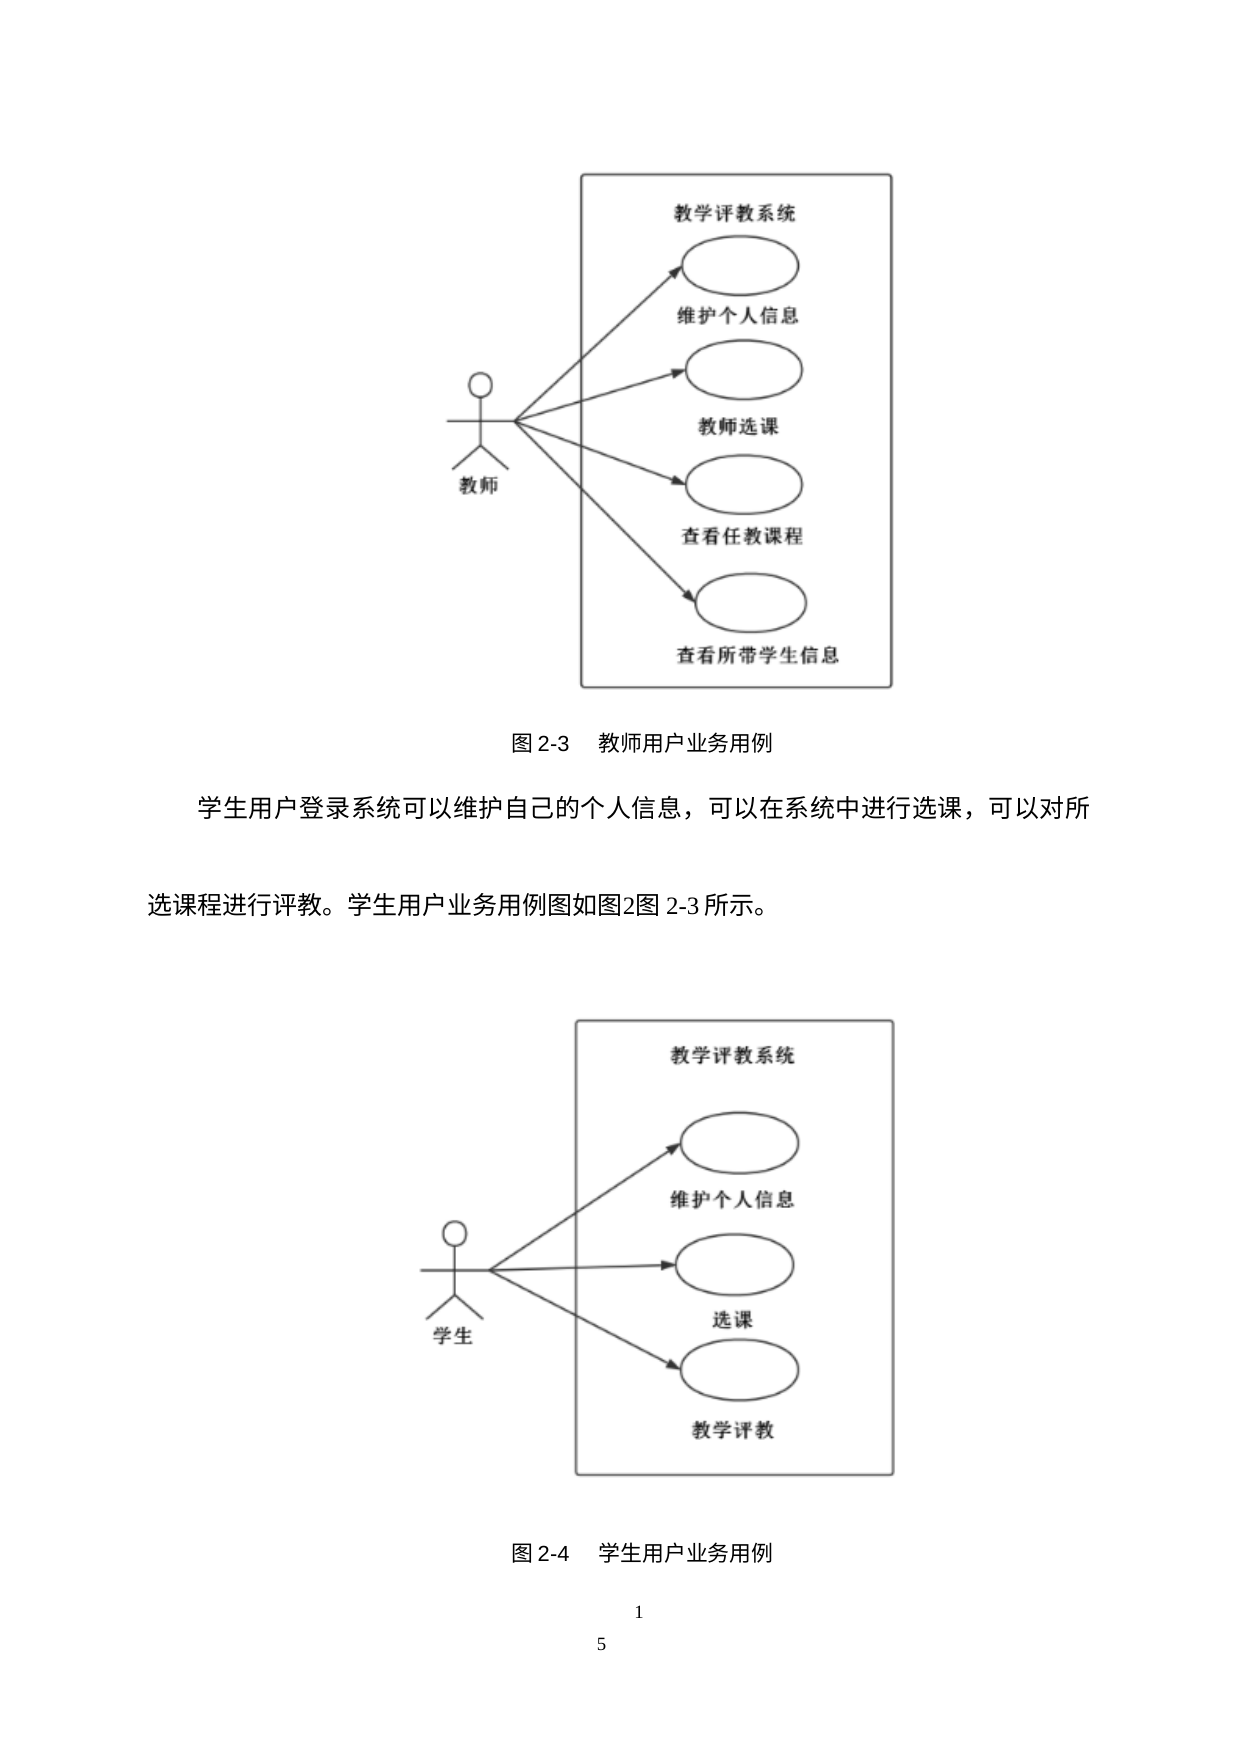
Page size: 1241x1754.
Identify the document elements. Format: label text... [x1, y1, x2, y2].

text 图 2-3 教师用户业务用例 [148, 725, 1092, 758]
text 学生用户登录系统可以维护自己的个人信息，可以在系统中进行选课，可以对所选课程进行评教。学生用户业务用例图如图图 2-3所示。 [148, 774, 1092, 936]
picture [401, 1001, 906, 1498]
text 图 2-4 学生用户业务用例 [148, 1536, 1092, 1568]
picture [396, 166, 920, 693]
